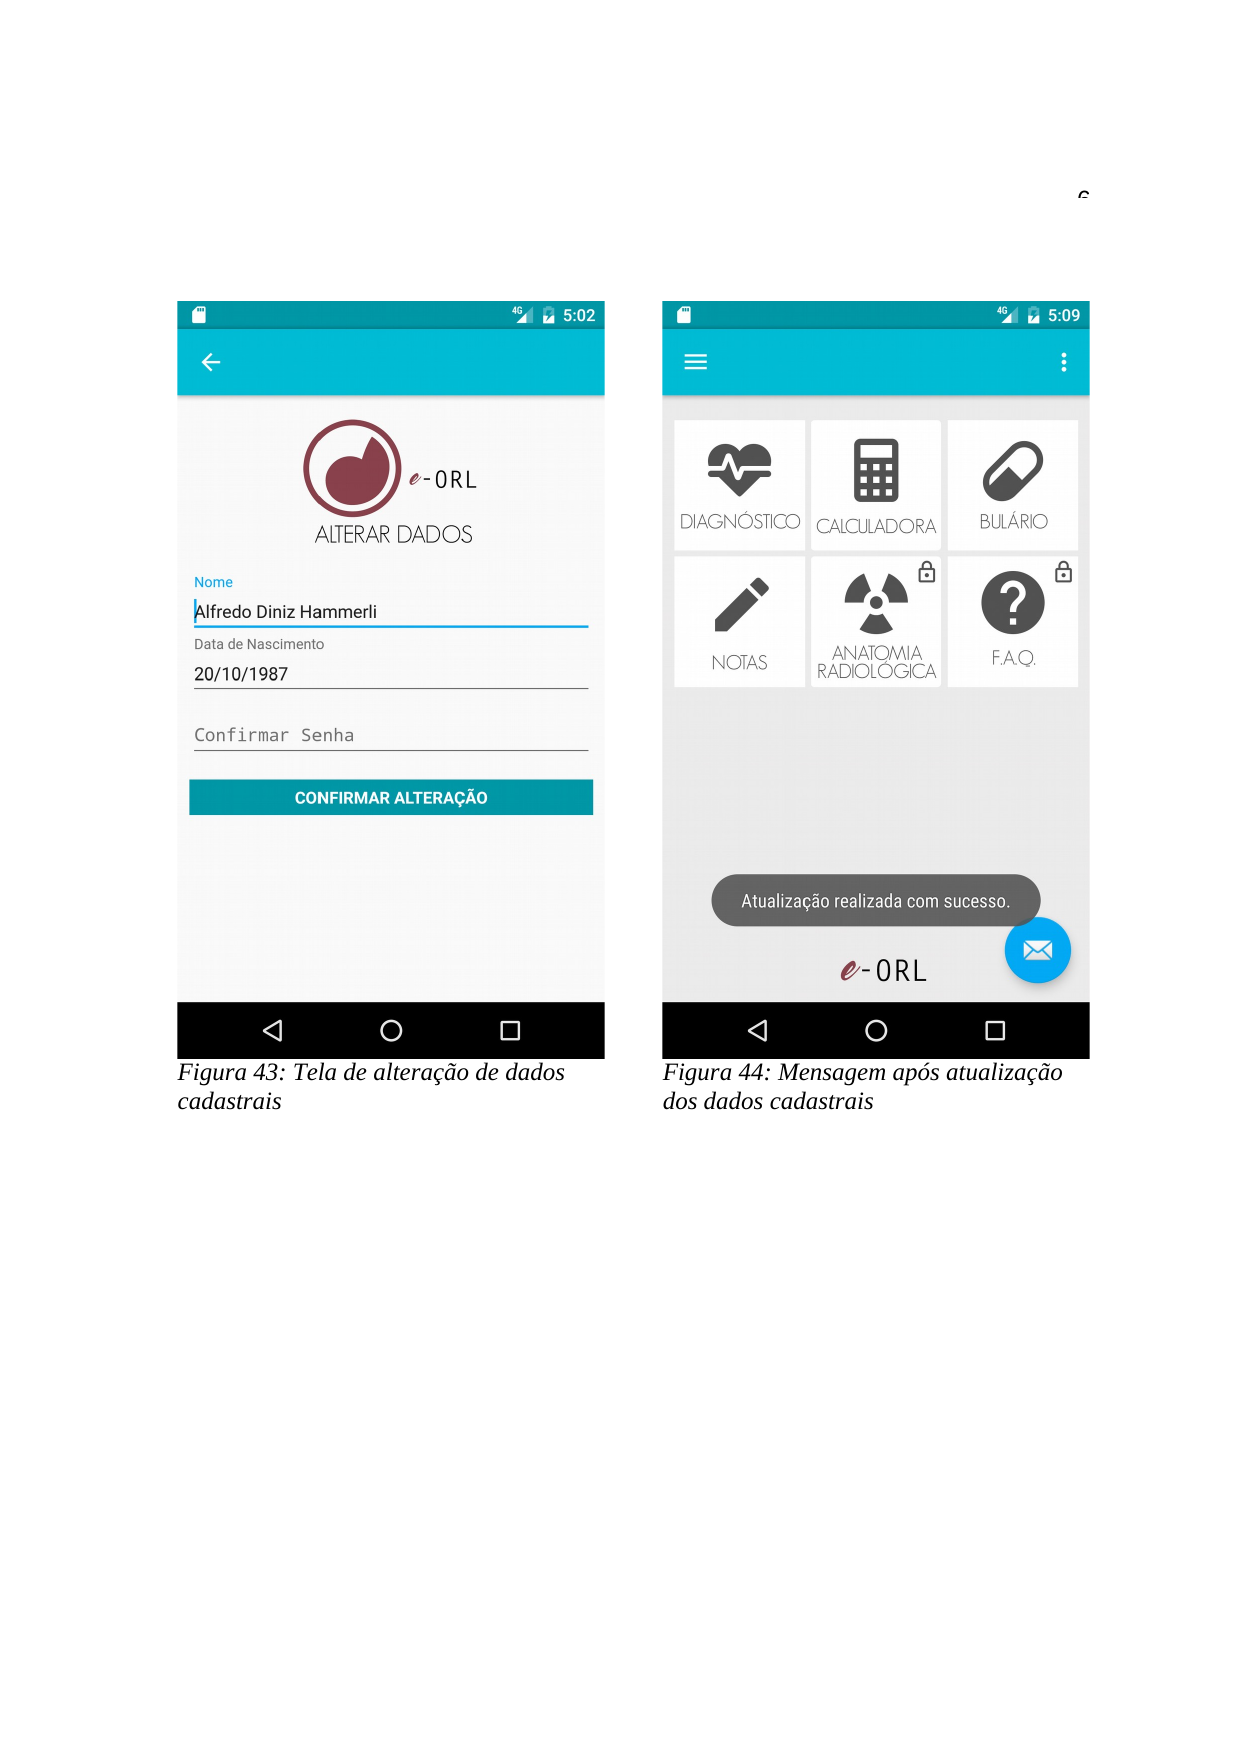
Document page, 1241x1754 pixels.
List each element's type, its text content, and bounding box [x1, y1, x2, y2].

text dos dados cadastrais [663, 1086, 1105, 1115]
text Figura 44: Mensagem após atualização [663, 1059, 1105, 1086]
text cadastrais [177, 1086, 604, 1115]
picture [177, 301, 605, 1059]
picture [662, 301, 1090, 1059]
text Figura 43: Tela de alteração de dados [177, 1059, 604, 1086]
